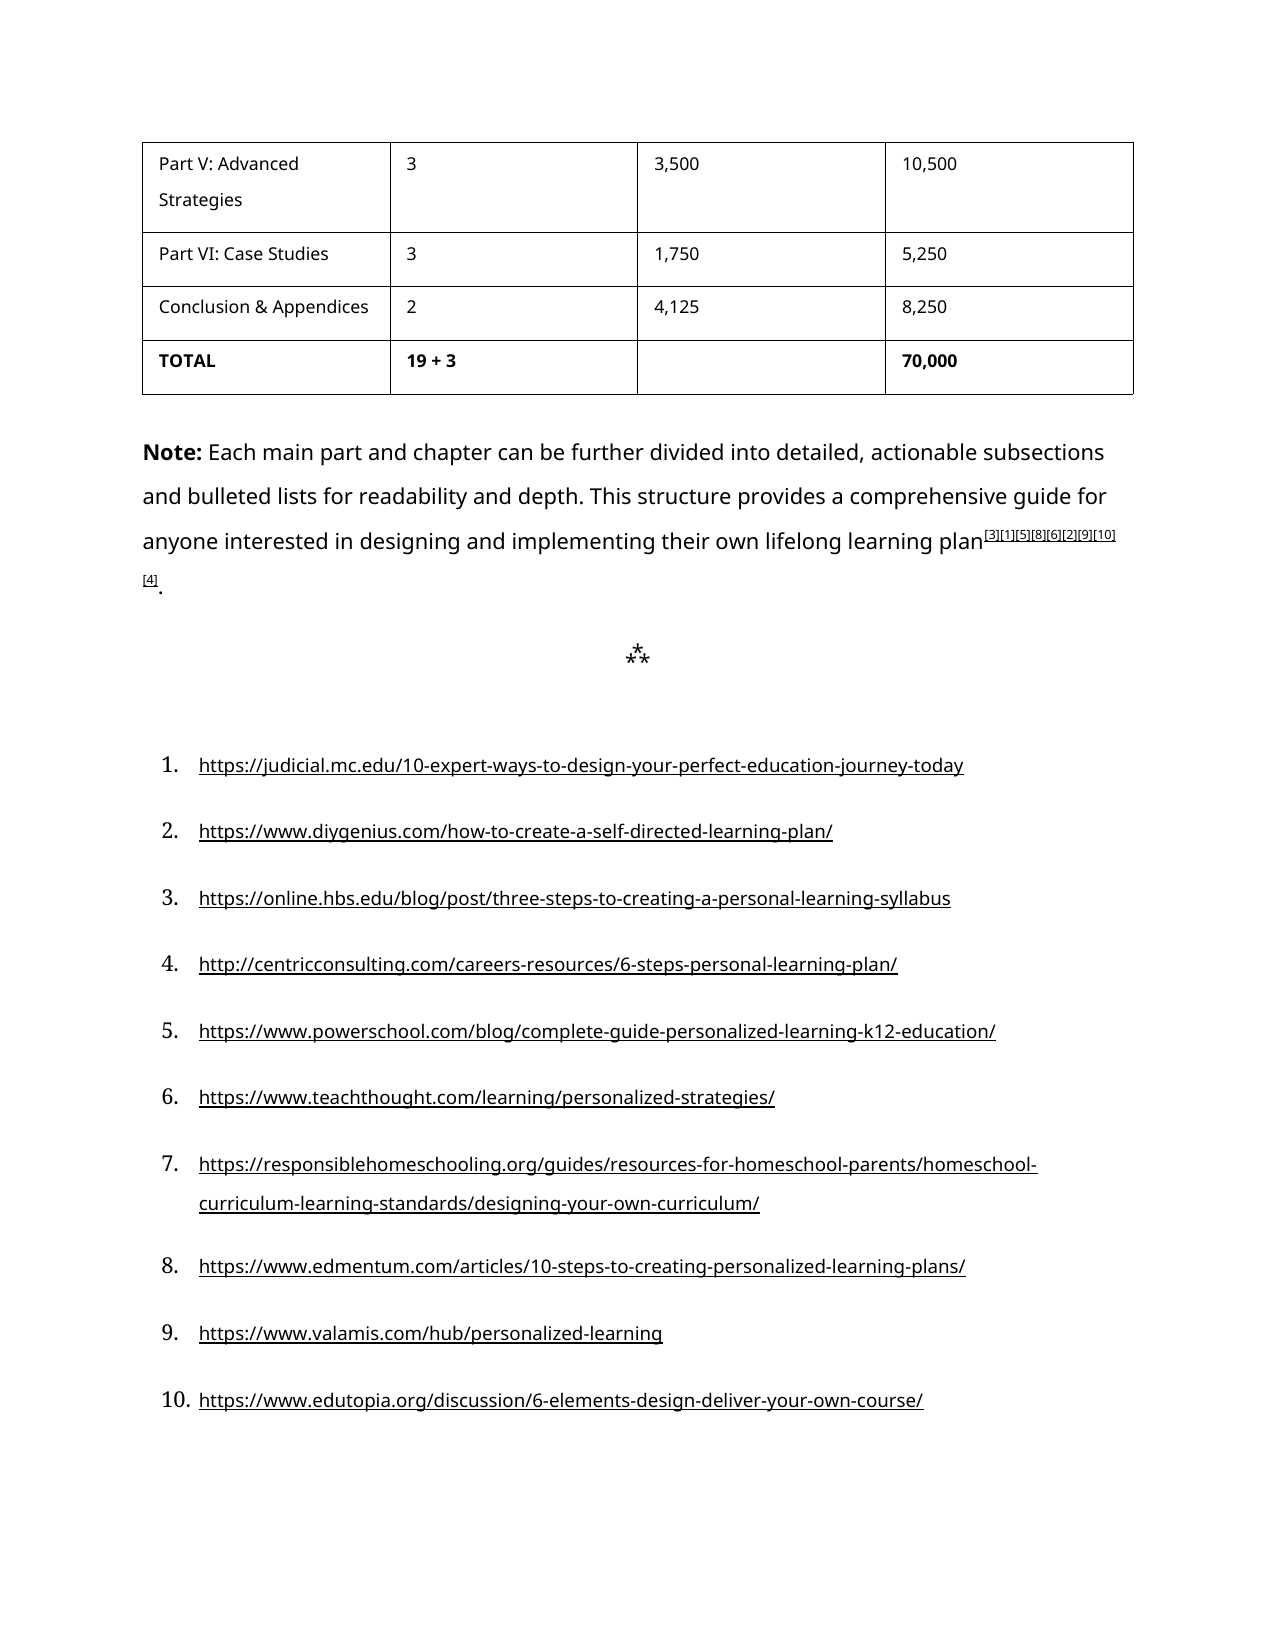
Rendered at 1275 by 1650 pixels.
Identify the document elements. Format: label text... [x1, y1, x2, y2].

table_cell 2 [391, 287, 637, 340]
table_cell Part VI: Case Studies [143, 233, 390, 286]
table_cell 70,000 [886, 341, 1133, 394]
table_cell Conclusion & Appendices [143, 287, 390, 340]
table_cell 5,250 [886, 233, 1133, 286]
list https://www.edmentum.com/articles/10-steps-to-creating-personalized-learning-plans/ [161, 1251, 1133, 1280]
text ⁂ [142, 637, 1133, 667]
table_cell 4,125 [638, 287, 885, 340]
table_cell 19 + 3 [391, 341, 637, 394]
list https://www.powerschool.com/blog/complete-guide-personalized-learning-k12-education/ [161, 1015, 1133, 1044]
list https://www.edutopia.org/discussion/6-elements-design-deliver-your-own-course/ [161, 1384, 1133, 1413]
text Note: Each main part and chapter can be further divided into detailed, actionable subsections and bulleted lists for readability and depth. This structure provides a comprehensive guide for anyone interested in designing and implementing their own lifelong learning plan[3][1][5][8][6][2][9][10][4]. [142, 437, 1133, 601]
table_cell 3,500 [638, 143, 885, 232]
list http://centricconsulting.com/careers-resources/6-steps-personal-learning-plan/ [161, 948, 1133, 978]
list https://www.valamis.com/hub/personalized-learning [161, 1317, 1133, 1347]
table_cell 3 [391, 143, 637, 232]
table_cell Part V: Advanced Strategies [143, 143, 390, 232]
table_cell 10,500 [886, 143, 1133, 232]
table_cell TOTAL [143, 341, 390, 394]
table_cell [638, 341, 885, 394]
list https://online.hbs.edu/blog/post/three-steps-to-creating-a-personal-learning-syllabus [161, 882, 1133, 911]
table_cell 8,250 [886, 287, 1133, 340]
list https://responsiblehomeschooling.org/guides/resources-for-homeschool-parents/homeschool-curriculum-learning-standards/designing-your-own-curriculum/ [161, 1148, 1133, 1216]
table_cell 3 [391, 233, 637, 286]
list https://www.diygenius.com/how-to-create-a-self-directed-learning-plan/ [161, 815, 1133, 845]
list https://www.teachthought.com/learning/personalized-strategies/ [161, 1081, 1133, 1111]
table_cell 1,750 [638, 233, 885, 286]
list https://judicial.mc.edu/10-expert-ways-to-design-your-perfect-education-journey-today [161, 748, 1133, 778]
